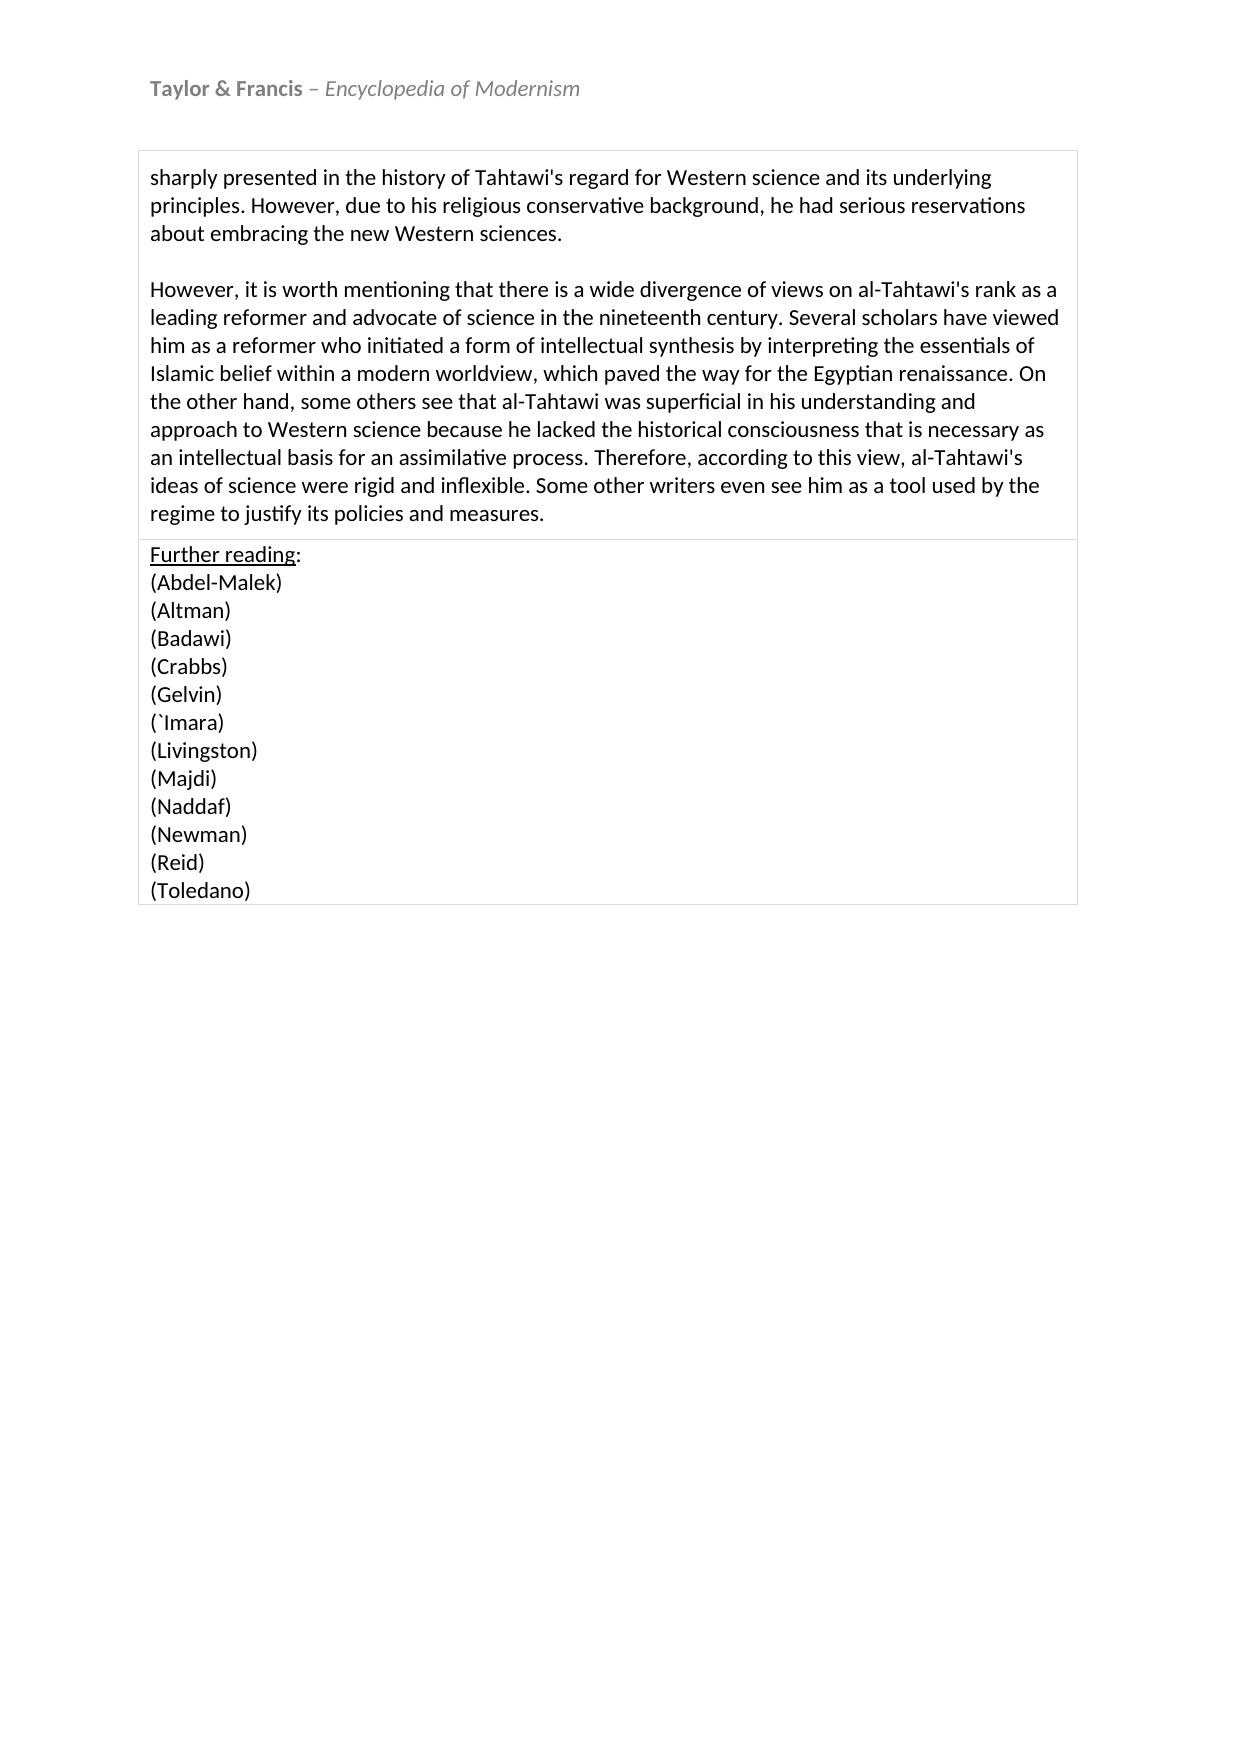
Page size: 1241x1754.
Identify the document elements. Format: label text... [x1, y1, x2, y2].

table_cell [139, 151, 1077, 539]
table_cell Further reading: (Abdel-Malek) (Altman) (Badawi) (Crabbs) (Gelvin) (`Imara) (Livingston) (Majdi) (Naddaf) (Newman) (Reid) (Toledano) [139, 540, 1077, 904]
